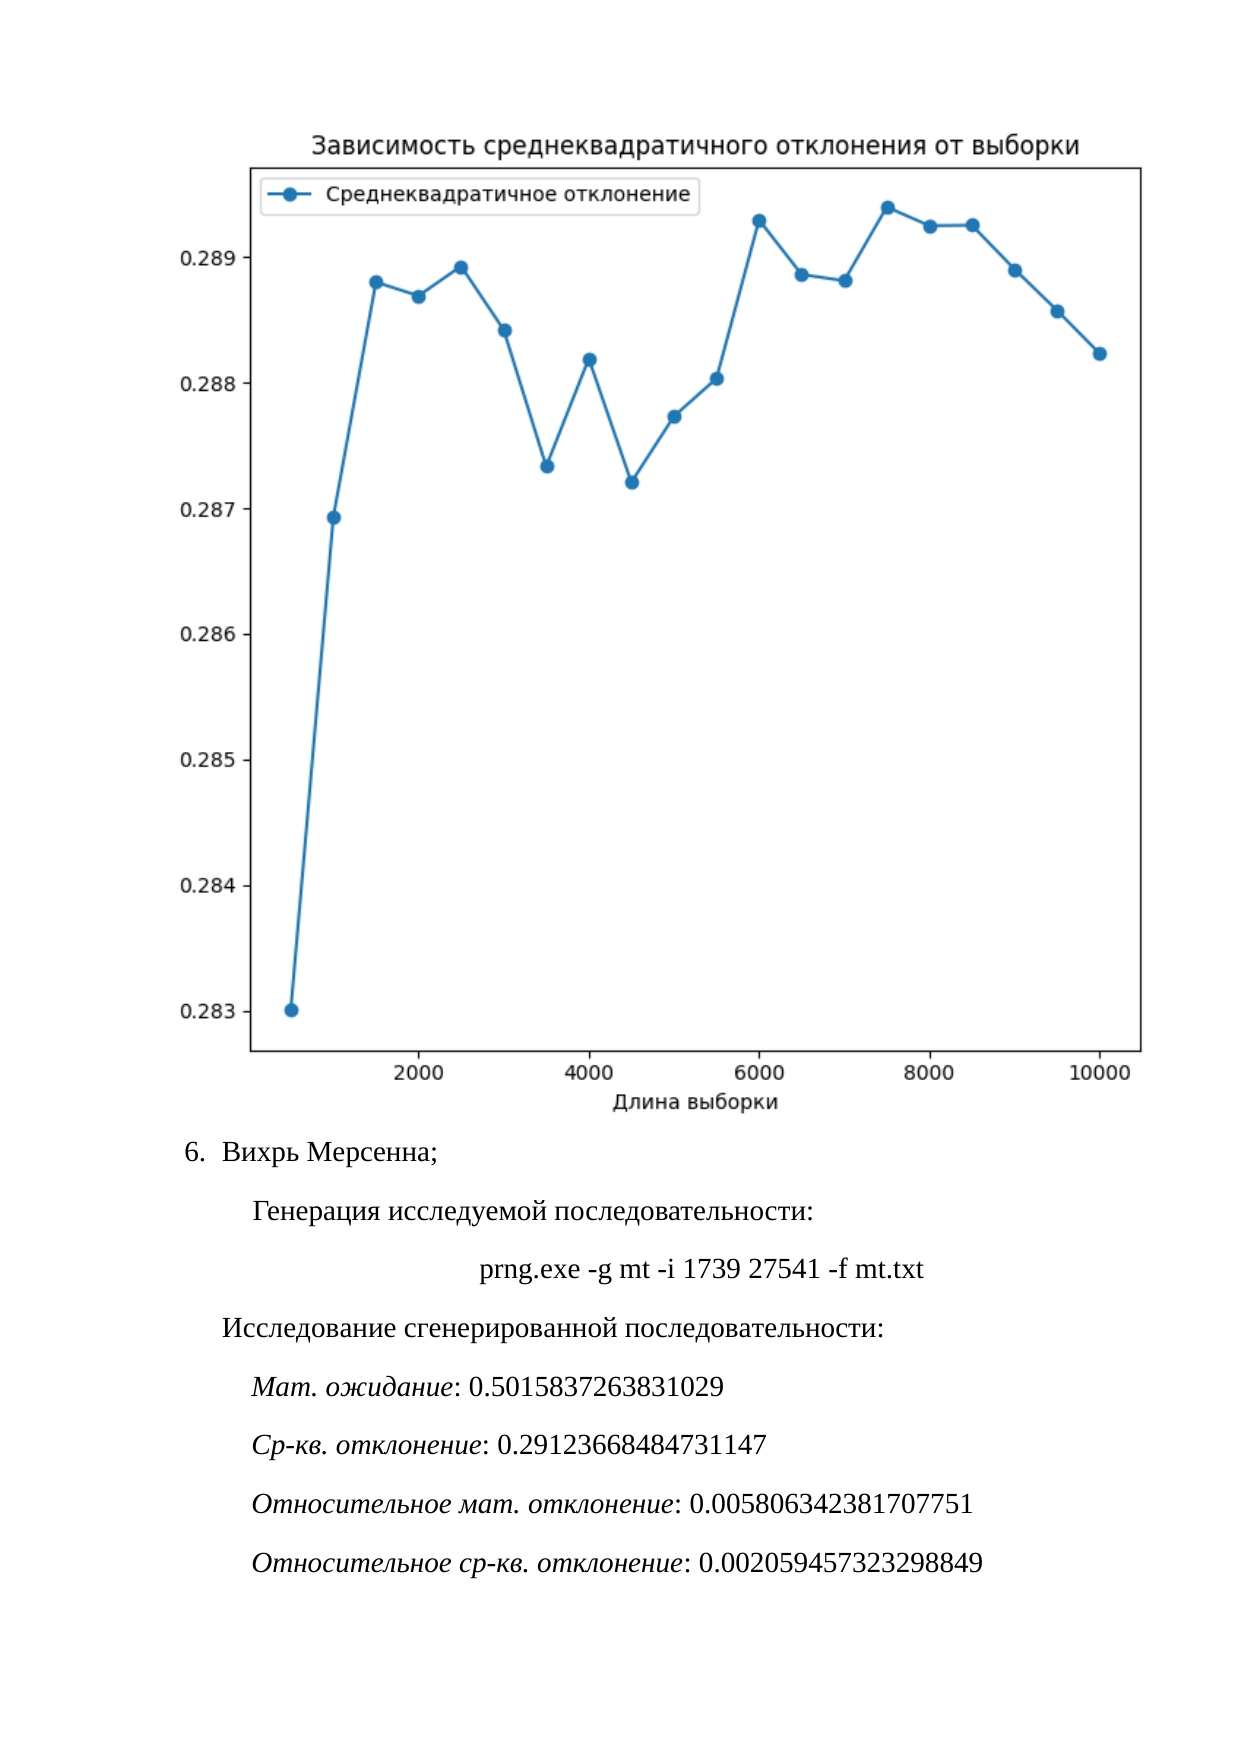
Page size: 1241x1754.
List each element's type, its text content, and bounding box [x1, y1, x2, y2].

text prng.exe -g mt -i 1739 27541 -f mt.txt [177, 1251, 1152, 1285]
picture [177, 118, 1152, 1118]
text Мат. ожидание: 0.5015837263831029 [177, 1369, 1152, 1402]
text Относительное ср-кв. отклонение: 0.002059457323298849 [177, 1545, 1152, 1578]
text Исследование сгенерированной последовательности: [222, 1310, 1152, 1344]
text Относительное мат. отклонение: 0.005806342381707751 [177, 1486, 1152, 1519]
text Cр-кв. отклонение: 0.29123668484731147 [177, 1427, 1152, 1461]
list Вихрь Мерсенна; [184, 1134, 1152, 1168]
list Генерация исследуемой последовательности: [252, 1193, 1152, 1226]
